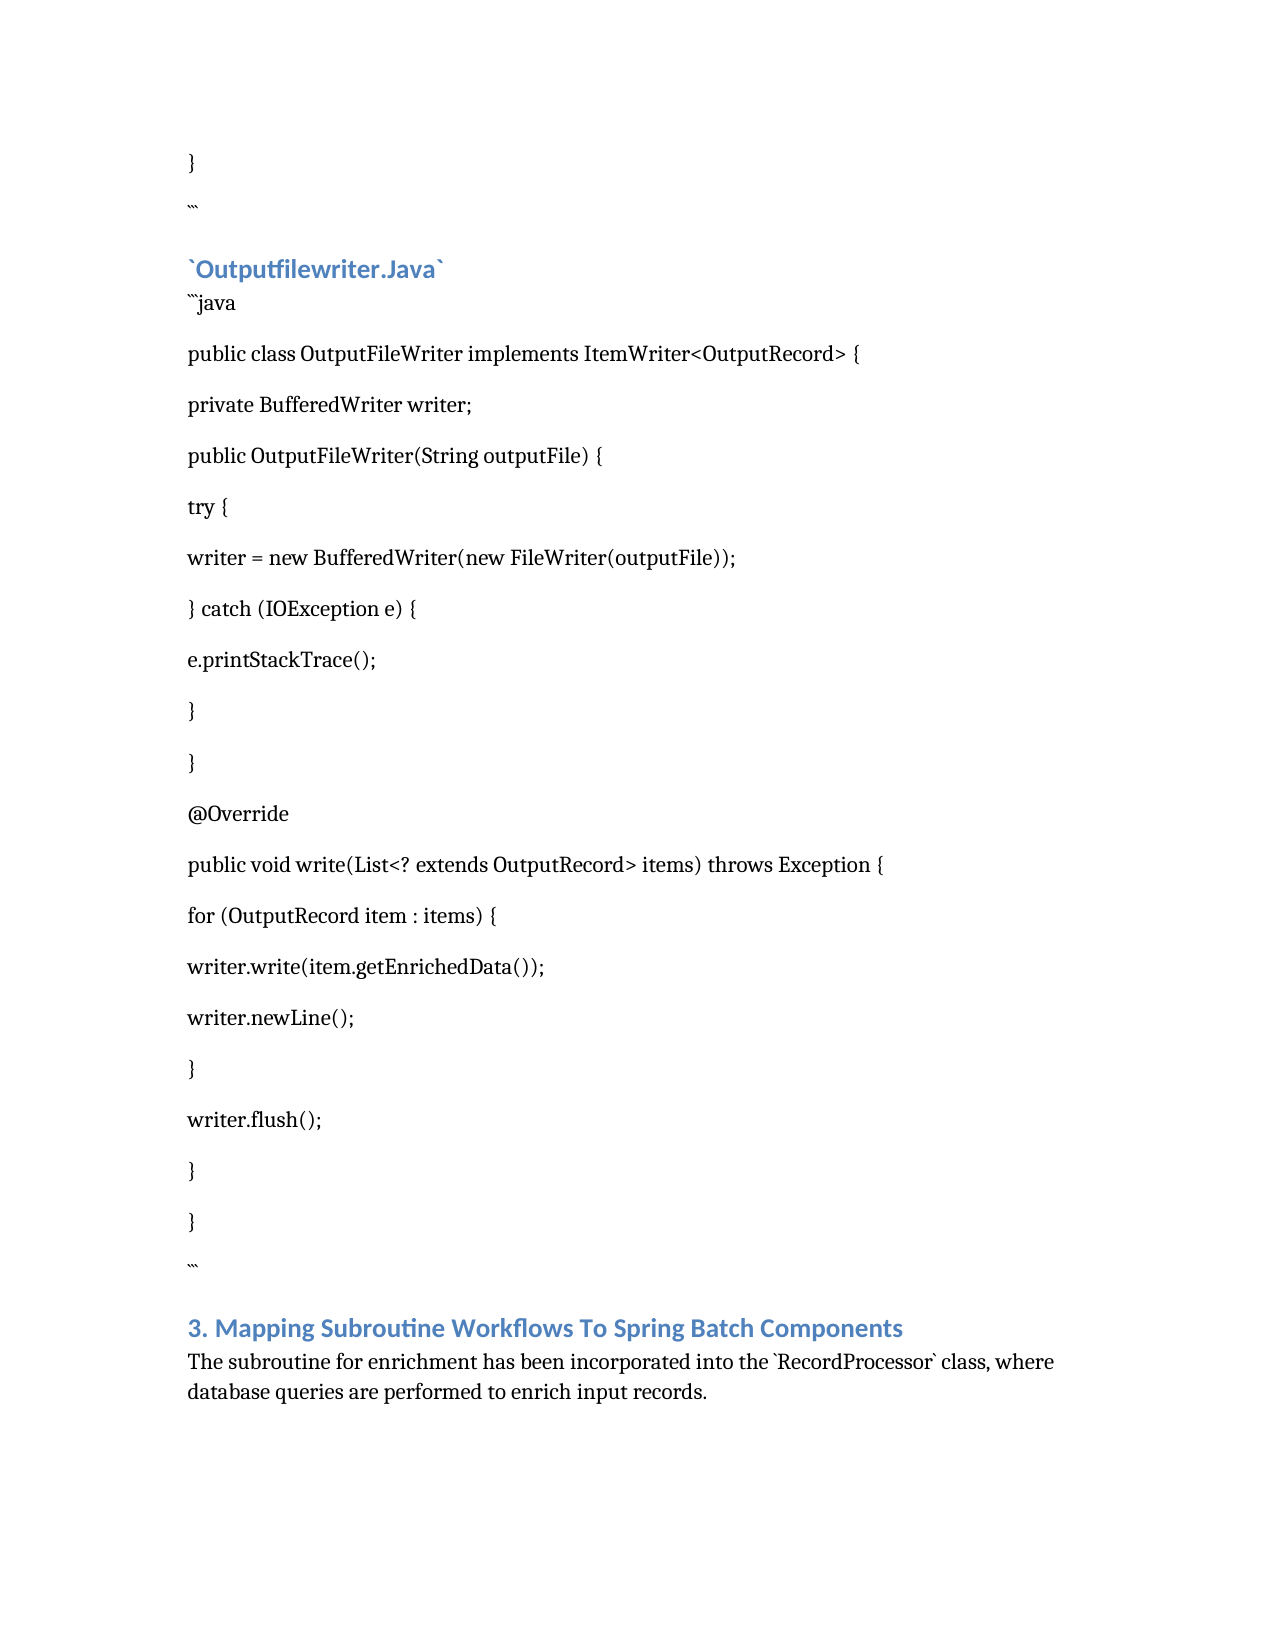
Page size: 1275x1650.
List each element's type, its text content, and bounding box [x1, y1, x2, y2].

text public class OutputFileWriter implements ItemWriter<OutputRecord> { [187, 341, 1087, 367]
text writer.newLine(); [187, 1004, 1087, 1031]
text } [187, 1209, 1087, 1235]
text writer.write(item.getEnrichedData()); [187, 953, 1087, 980]
text } [187, 1056, 1087, 1082]
text for (OutputRecord item : items) { [187, 902, 1087, 929]
text ```java [187, 290, 1087, 316]
text public OutputFileWriter(String outputFile) { [187, 443, 1087, 469]
text public void write(List<? extends OutputRecord> items) throws Exception { [187, 851, 1087, 878]
text ``` [187, 1260, 1087, 1286]
text ``` [187, 201, 1087, 227]
text The subroutine for enrichment has been incorporated into the `RecordProcessor` class, where database queries are performed to enrich input records. [187, 1349, 1087, 1405]
text } [187, 150, 1087, 176]
text e.printStackTrace(); [187, 647, 1087, 674]
text writer.flush(); [187, 1107, 1087, 1133]
text } catch (IOException e) { [187, 596, 1087, 623]
subtitle 3. Mapping Subroutine Workflows To Spring Batch Components [187, 1311, 1087, 1344]
text try { [187, 494, 1087, 521]
text private BufferedWriter writer; [187, 392, 1087, 418]
text @Override [187, 800, 1087, 827]
text } [187, 1158, 1087, 1184]
subtitle `Outputfilewriter.Java` [187, 252, 1087, 285]
text } [187, 698, 1087, 725]
text writer = new BufferedWriter(new FileWriter(outputFile)); [187, 545, 1087, 572]
text } [187, 749, 1087, 776]
